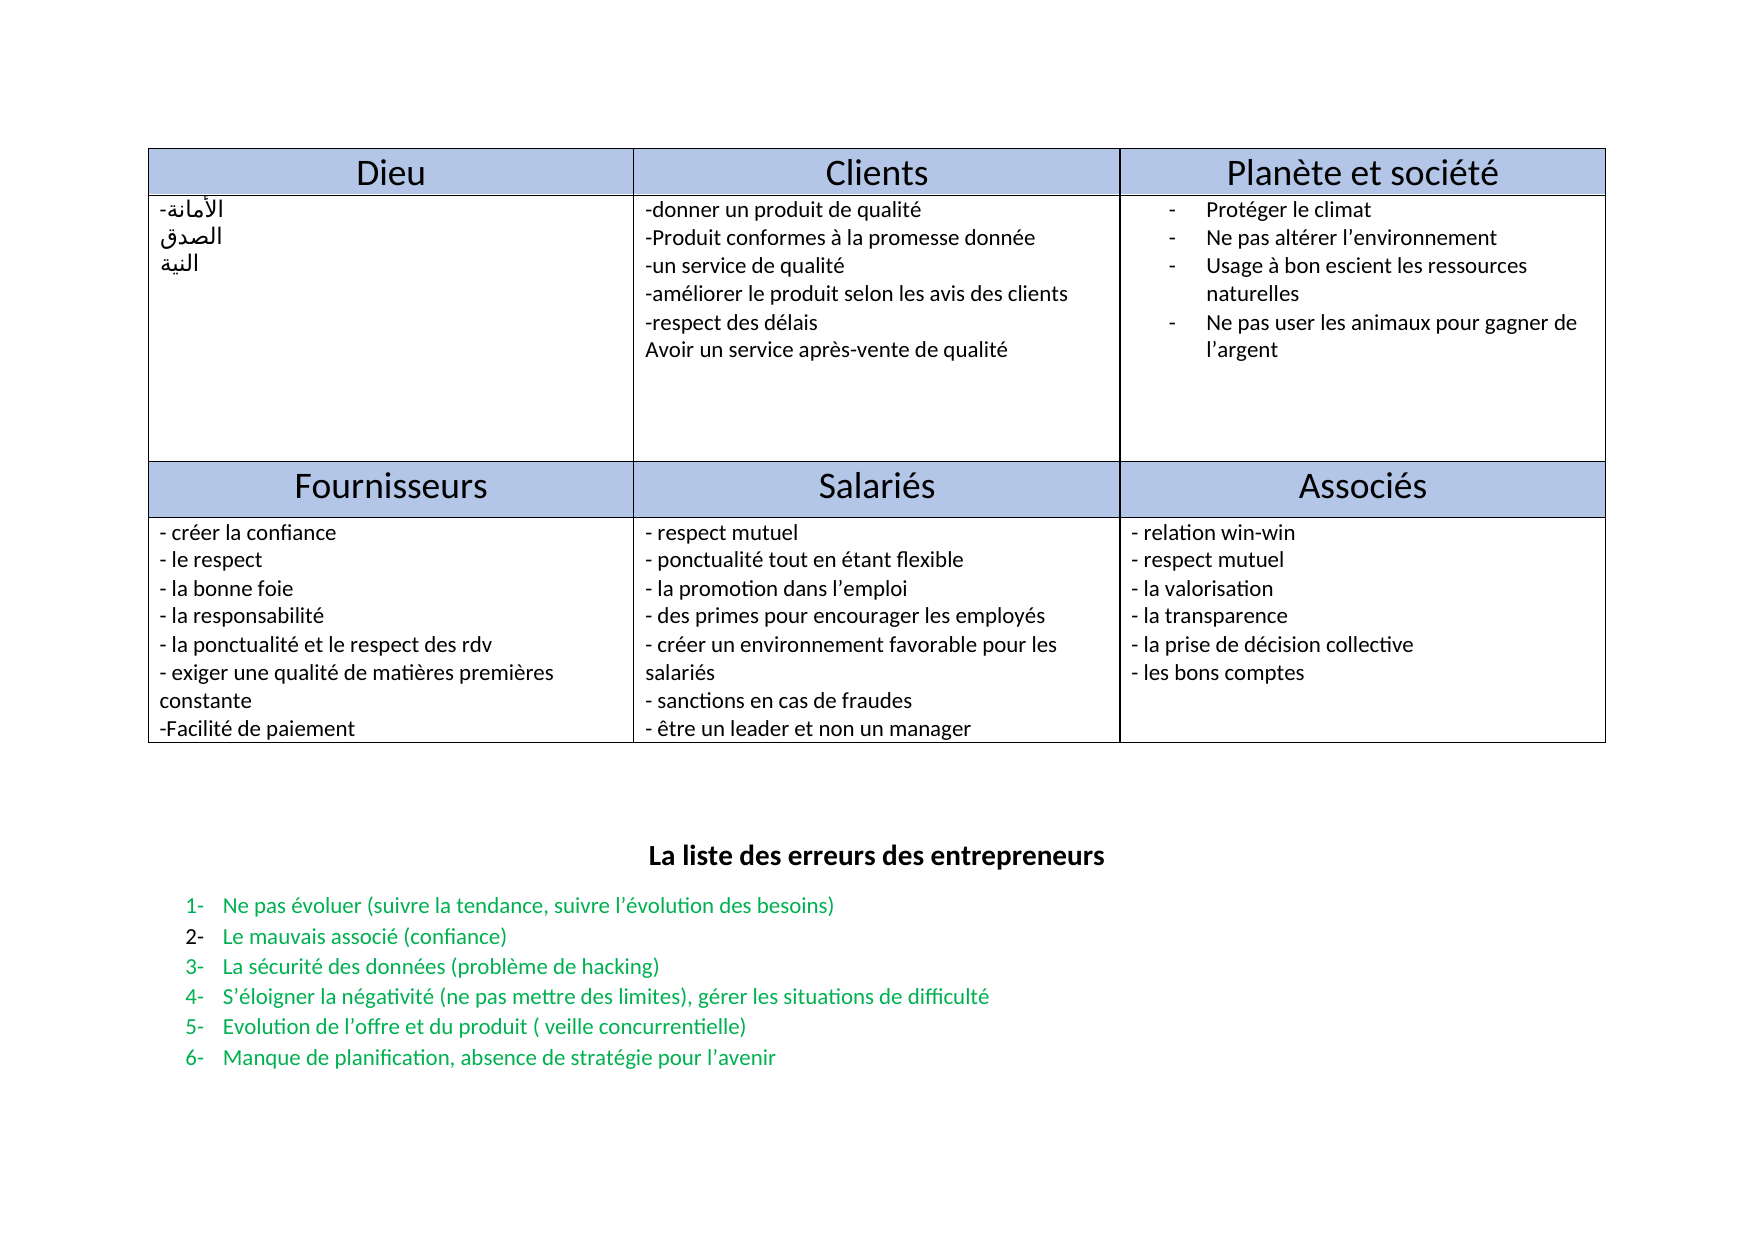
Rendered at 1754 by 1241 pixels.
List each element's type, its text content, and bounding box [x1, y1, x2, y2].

table_cell Associés [1121, 462, 1605, 517]
table_cell - relation win-win - respect mutuel - la valorisation - la transparence - la prise de décision collective - les bons comptes [1121, 518, 1605, 742]
table_cell - créer la confiance - le respect - la bonne foie - la responsabilité - la ponctualité et le respect des rdv - exiger une qualité de matières premières constante -Facilité de paiement [149, 518, 633, 742]
list Le mauvais associé (confiance) [185, 922, 1606, 950]
table_cell Salariés [634, 462, 1119, 517]
table_cell -donner un produit de qualité -Produit conformes à la promesse donnée -un service de qualité -améliorer le produit selon les avis des clients -respect des délais Avoir un service après-vente de qualité [634, 196, 1119, 461]
table_header Planète et société [1121, 149, 1605, 194]
table_cell -الأمانة الصدق النية [149, 196, 633, 461]
table_header Clients [634, 149, 1119, 194]
list Ne pas évoluer (suivre la tendance, suivre l’évolution des besoins) [185, 892, 1606, 920]
table_cell - respect mutuel - ponctualité tout en étant flexible - la promotion dans l’emploi - des primes pour encourager les employés - créer un environnement favorable pour les salariés - sanctions en cas de fraudes - être un leader et non un manager [634, 518, 1119, 742]
table_cell Fournisseurs [149, 462, 633, 517]
list La sécurité des données (problème de hacking) [185, 952, 1606, 980]
table_header Dieu [149, 149, 633, 194]
list Manque de planification, absence de stratégie pour l’avenir [185, 1043, 1606, 1071]
text La liste des erreurs des entrepreneurs [148, 837, 1606, 872]
list S’éloigner la négativité (ne pas mettre des limites), gérer les situations de difficulté [185, 982, 1606, 1010]
table_cell Protéger le climat Ne pas altérer l’environnement Usage à bon escient les ressources naturelles Ne pas user les animaux pour gagner de l’argent [1121, 196, 1605, 461]
list Evolution de l’offre et du produit ( veille concurrentielle) [185, 1012, 1606, 1041]
